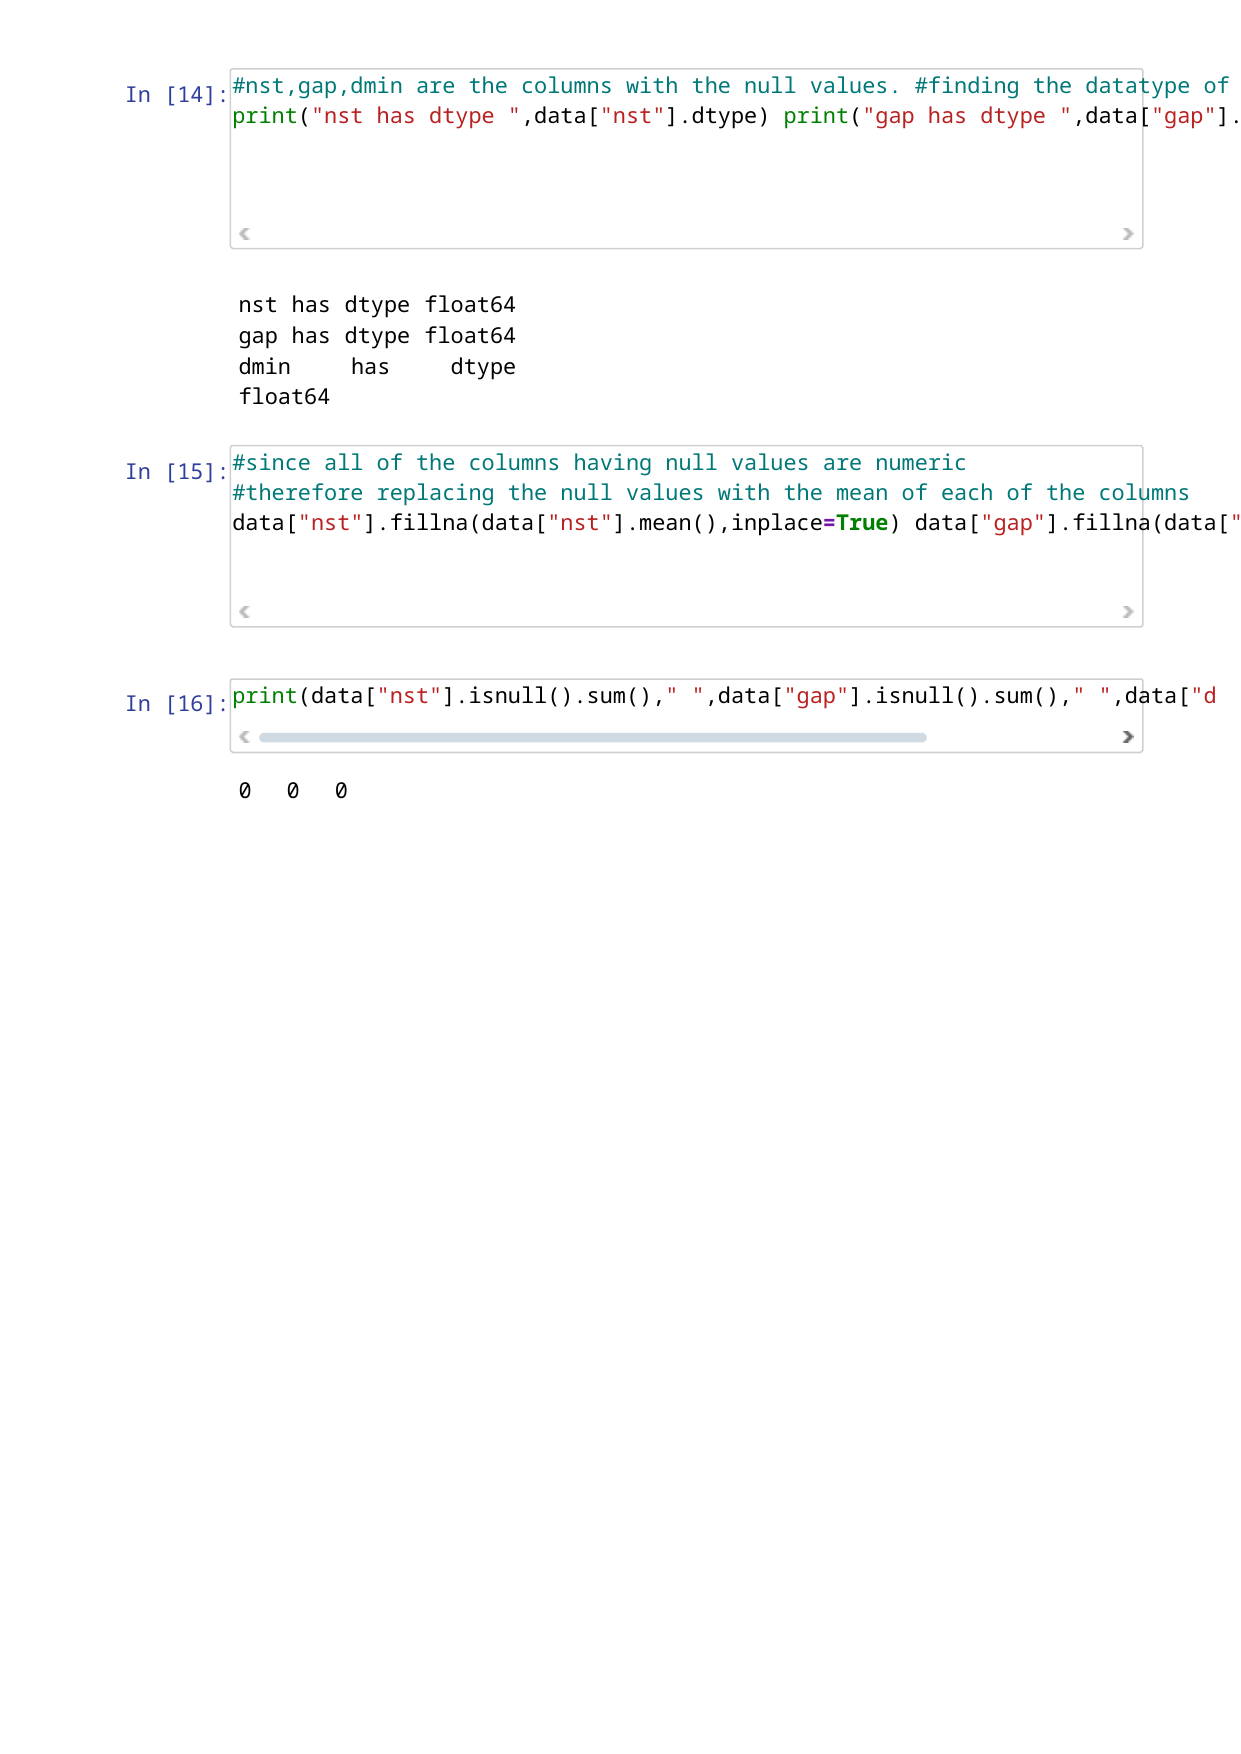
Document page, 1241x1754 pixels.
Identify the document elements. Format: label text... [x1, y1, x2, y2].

picture [1122, 606, 1134, 618]
picture [1122, 731, 1134, 743]
picture [239, 606, 251, 618]
picture [239, 731, 251, 743]
picture [239, 228, 251, 240]
text nst has dtype float64 gap has dtype float64 dmin has dtype float64 [238, 289, 516, 411]
text 0 0 0 [238, 775, 1159, 805]
text In [14]: [124, 79, 1159, 109]
text In [16]: [124, 688, 1159, 718]
picture [1122, 228, 1134, 240]
text In [15]: [124, 456, 1159, 486]
